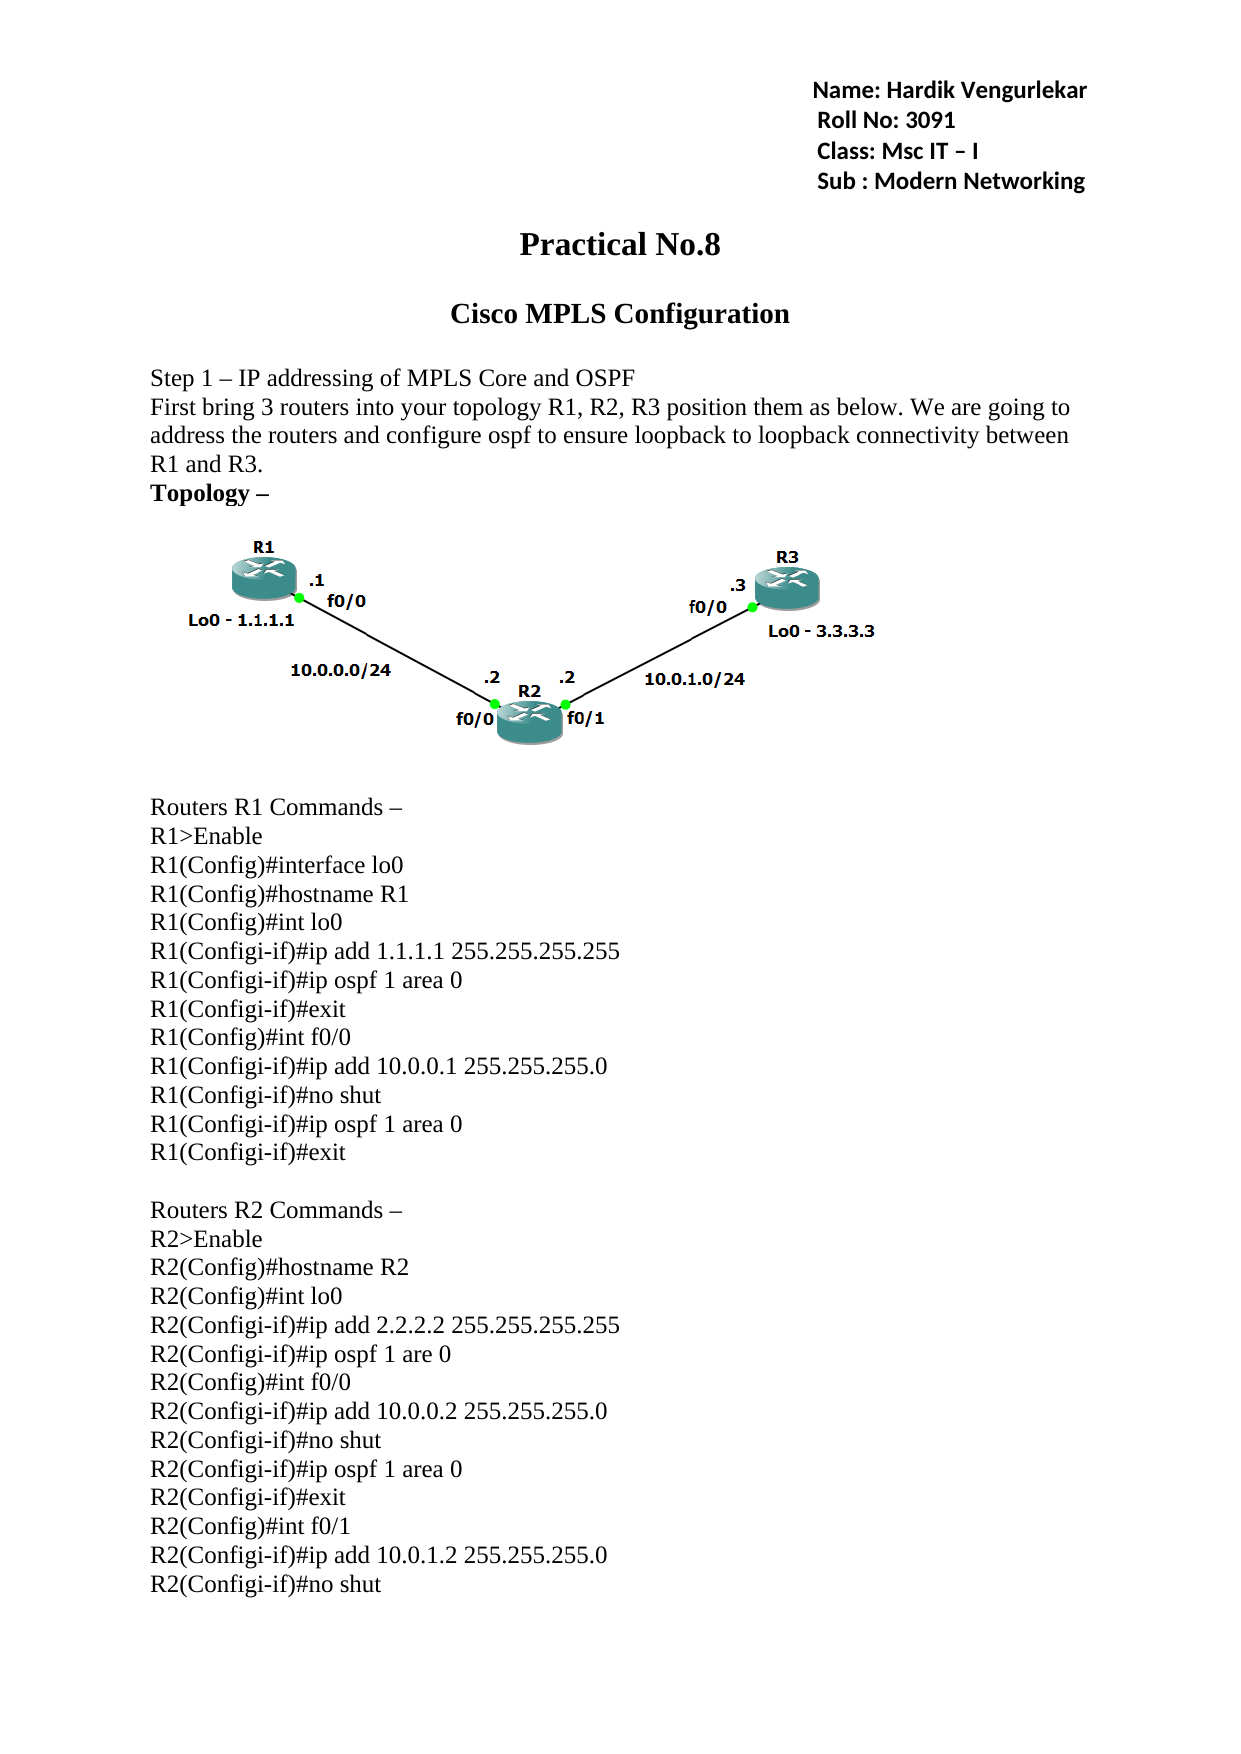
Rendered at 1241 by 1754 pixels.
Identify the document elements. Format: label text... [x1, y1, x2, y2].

text R2(Config)#int f0/1 [150, 1511, 1090, 1540]
text R2(Config)#int f0/0 [150, 1367, 1090, 1396]
text R1(Configi-if)#ip add 1.1.1.1 255.255.255.255 [150, 936, 1090, 965]
text Cisco MPLS Configuration [150, 296, 1090, 329]
text R1(Configi-if)#ip add 10.0.0.1 255.255.255.0 [150, 1051, 1090, 1080]
text R1(Configi-if)#exit [150, 1137, 1090, 1166]
text R2(Configi-if)#ip add 10.0.0.2 255.255.255.0 [150, 1396, 1090, 1425]
text R1(Config)#hostname R1 [150, 879, 1090, 907]
text R2(Config)#hostname R2 [150, 1252, 1090, 1281]
text R1(Config)#interface lo0 [150, 850, 1090, 879]
text R1(Configi-if)#ip ospf 1 area 0 [150, 1109, 1090, 1137]
text R2(Configi-if)#no shut [150, 1569, 1090, 1597]
text R2(Configi-if)#no shut [150, 1425, 1090, 1454]
text R1(Configi-if)#ip ospf 1 area 0 [150, 965, 1090, 994]
text R1(Config)#int f0/0 [150, 1022, 1090, 1051]
text R1(Config)#int lo0 [150, 907, 1090, 936]
text R2(Configi-if)#exit [150, 1482, 1090, 1511]
text R2(Configi-if)#ip add 10.0.1.2 255.255.255.0 [150, 1540, 1090, 1569]
text Step 1 – IP addressing of MPLS Core and OSPF [150, 363, 1090, 392]
text Routers R2 Commands – [150, 1195, 1090, 1224]
text R2>Enable [150, 1224, 1090, 1252]
text R2(Config)#int lo0 [150, 1281, 1090, 1310]
text R1>Enable [150, 821, 1090, 850]
text Practical No.8 [150, 224, 1090, 262]
text First bring 3 routers into your topology R1, R2, R3 position them as below. We are going to address the routers and configure ospf to ensure loopback to loopback connectivity between R1 and R3. [150, 392, 1090, 478]
text R1(Configi-if)#no shut [150, 1080, 1090, 1109]
picture [150, 506, 908, 793]
text R1(Configi-if)#exit [150, 994, 1090, 1022]
text R2(Configi-if)#ip ospf 1 are 0 [150, 1339, 1090, 1367]
text Topology – [150, 478, 1090, 507]
text Routers R1 Commands – [150, 792, 1090, 821]
text R2(Configi-if)#ip add 2.2.2.2 255.255.255.255 [150, 1310, 1090, 1339]
text R2(Configi-if)#ip ospf 1 area 0 [150, 1454, 1090, 1482]
